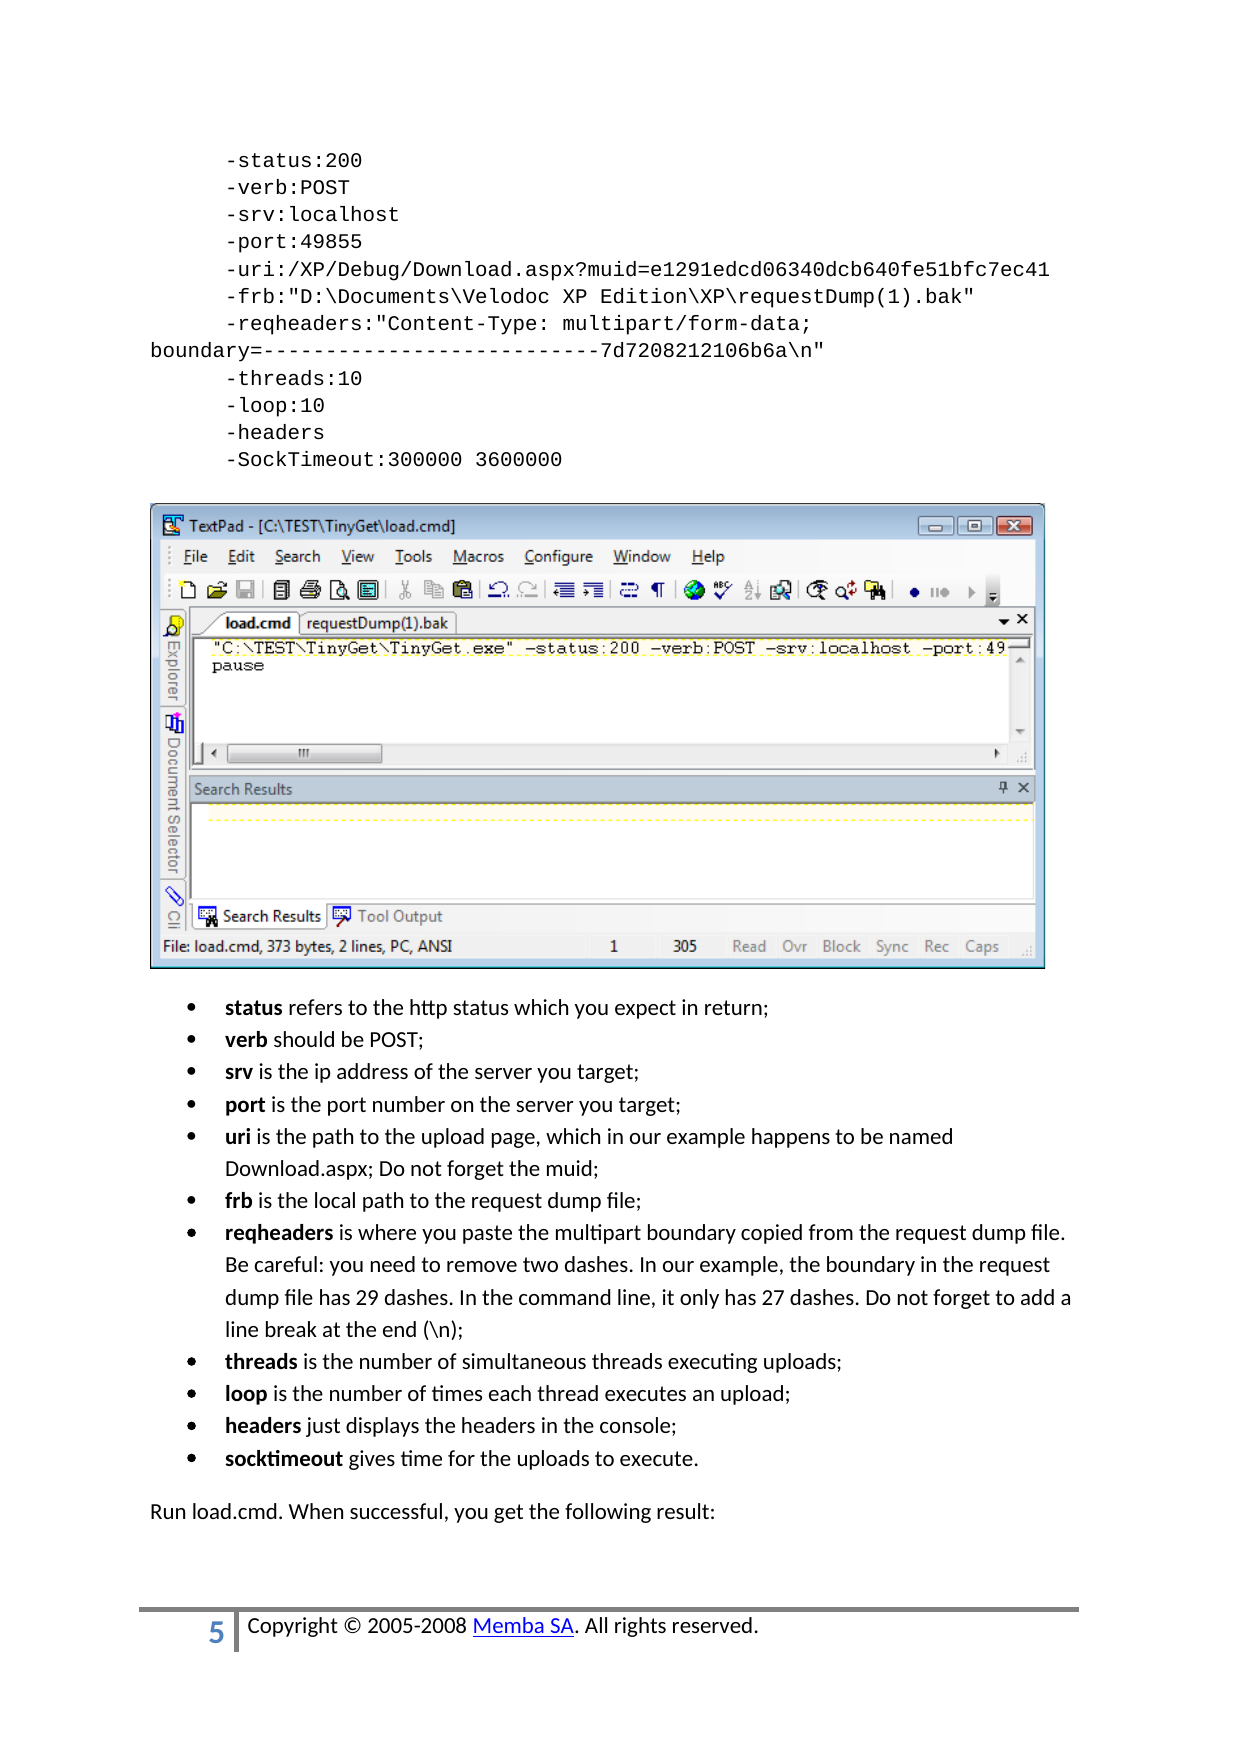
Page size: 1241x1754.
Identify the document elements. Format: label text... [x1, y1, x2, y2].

list uri is the path to the upload page, which in our example happens to be named Download.aspx; Do not forget the muid; [187, 1122, 1090, 1182]
text -headers [150, 422, 1090, 446]
text -loop:10 [150, 395, 1090, 418]
picture [150, 503, 1046, 969]
list port is the port number on the server you target; [187, 1090, 1090, 1118]
text -SockTimeout:300000 3600000 [150, 449, 1090, 473]
list headers just displays the headers in the console; [187, 1412, 1090, 1439]
list status refers to the http status which you expect in return; [187, 993, 1090, 1021]
list socktimeout gives time for the uploads to execute. [187, 1444, 1090, 1472]
list srv is the ip address of the server you target; [187, 1057, 1090, 1086]
text -verb:POST [150, 177, 1090, 201]
text -uri:/XP/Debug/Download.aspx?muid=e1291edcd06340dcb640fe51bfc7ec41 [150, 259, 1090, 282]
text -srv:localhost [150, 204, 1090, 228]
text -port:49855 [150, 232, 1090, 255]
text -reqheaders:"Content-Type: multipart/form-data; boundary=---------------------------7d7208212106b6a\n" [150, 313, 1090, 364]
text Run load.cmd. When successful, you get the following result: [150, 1497, 1090, 1525]
text -status:200 [150, 150, 1090, 174]
list reqheaders is where you paste the multipart boundary copied from the request dump file. Be careful: you need to remove two dashes. In our example, the boundary in the request dump file has 29 dashes. In the command line, it only has 27 dashes. Do not forget to add a line break at the end (\n); [187, 1218, 1090, 1343]
list verb should be POST; [187, 1025, 1090, 1053]
text -threads:10 [150, 367, 1090, 391]
list loop is the number of times each thread executes an upload; [187, 1379, 1090, 1407]
list threads is the number of simultaneous threads executing uploads; [187, 1347, 1090, 1375]
text -frb:"D:\Documents\Velodoc XP Edition\XP\requestDump(1).bak" [150, 286, 1090, 309]
list frb is the local path to the request dump file; [187, 1186, 1090, 1214]
